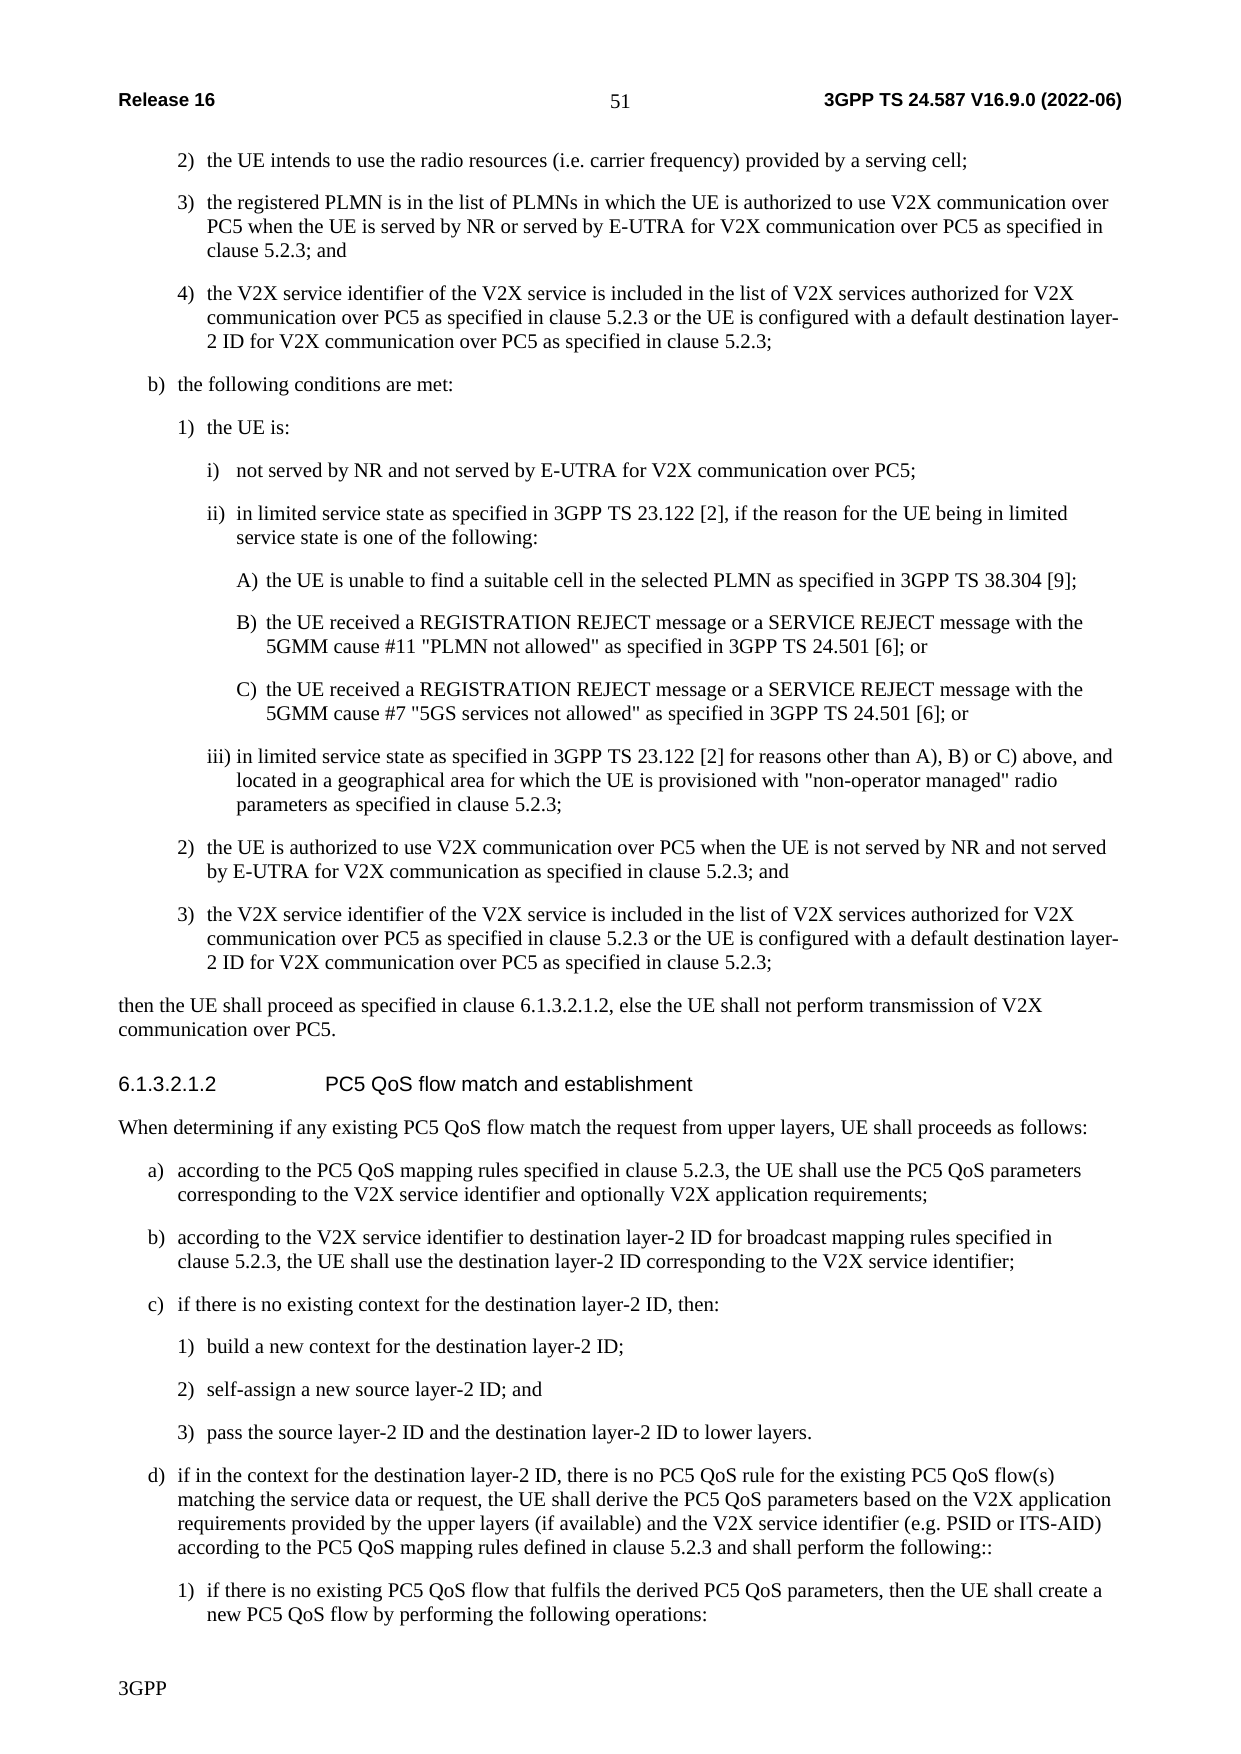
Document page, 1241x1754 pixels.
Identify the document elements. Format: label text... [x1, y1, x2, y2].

text 3) pass the source layer-2 ID and the destination layer-2 ID to lower layers. [177, 1420, 1122, 1444]
text 6.1.3.2.1.2 PC5 QoS flow match and establishment [118, 1072, 1122, 1096]
text iii) in limited service state as specified in 3GPP TS 23.122 [2] for reasons other than A), B) or C) above, and located in a geographical area for which the UE is provisioned with "non-operator managed" radio parameters as specified in clause 5.2.3; [207, 744, 1122, 816]
text 1) build a new context for the destination layer-2 ID; [177, 1334, 1122, 1358]
text C) the UE received a REGISTRATION REJECT message or a SERVICE REJECT message with the 5GMM cause #7 "5GS services not allowed" as specified in 3GPP TS 24.501 [6]; or [236, 677, 1122, 725]
text 4) the V2X service identifier of the V2X service is included in the list of V2X services authorized for V2X communication over PC5 as specified in clause 5.2.3 or the UE is configured with a default destination layer-2 ID for V2X communication over PC5 as specified in clause 5.2.3; [177, 281, 1122, 353]
text i) not served by NR and not served by E-UTRA for V2X communication over PC5; [207, 458, 1122, 482]
text b) according to the V2X service identifier to destination layer-2 ID for broadcast mapping rules specified in clause 5.2.3, the UE shall use the destination layer-2 ID corresponding to the V2X service identifier; [148, 1224, 1122, 1273]
text 1) the UE is: [177, 415, 1122, 439]
text 2) the UE intends to use the radio resources (i.e. carrier frequency) provided by a serving cell; [177, 147, 1122, 172]
text 2) the UE is authorized to use V2X communication over PC5 when the UE is not served by NR and not served by E-UTRA for V2X communication as specified in clause 5.2.3; and [177, 835, 1122, 883]
text then the UE shall proceed as specified in clause 6.1.3.2.1.2, else the UE shall not perform transmission of V2X communication over PC5. [118, 993, 1122, 1041]
text When determining if any existing PC5 QoS flow match the request from upper layers, UE shall proceeds as follows: [118, 1115, 1122, 1139]
text 1) if there is no existing PC5 QoS flow that fulfils the derived PC5 QoS parameters, then the UE shall create a new PC5 QoS flow by performing the following operations: [177, 1578, 1122, 1626]
text d) if in the context for the destination layer-2 ID, there is no PC5 QoS rule for the existing PC5 QoS flow(s) matching the service data or request, the UE shall derive the PC5 QoS parameters based on the V2X application requirements provided by the upper layers (if available) and the V2X service identifier (e.g. PSID or ITS-AID) according to the PC5 QoS mapping rules defined in clause 5.2.3 and shall perform the following:: [148, 1463, 1122, 1559]
text B) the UE received a REGISTRATION REJECT message or a SERVICE REJECT message with the 5GMM cause #11 "PLMN not allowed" as specified in 3GPP TS 24.501 [6]; or [236, 610, 1122, 658]
text ii) in limited service state as specified in 3GPP TS 23.122 [2], if the reason for the UE being in limited service state is one of the following: [207, 501, 1122, 549]
text b) the following conditions are met: [148, 372, 1122, 396]
text 3) the registered PLMN is in the list of PLMNs in which the UE is authorized to use V2X communication over PC5 when the UE is served by NR or served by E-UTRA for V2X communication over PC5 as specified in clause 5.2.3; and [177, 190, 1122, 262]
text a) according to the PC5 QoS mapping rules specified in clause 5.2.3, the UE shall use the PC5 QoS parameters corresponding to the V2X service identifier and optionally V2X application requirements; [148, 1158, 1122, 1206]
text 3) the V2X service identifier of the V2X service is included in the list of V2X services authorized for V2X communication over PC5 as specified in clause 5.2.3 or the UE is configured with a default destination layer-2 ID for V2X communication over PC5 as specified in clause 5.2.3; [177, 902, 1122, 974]
text 2) self-assign a new source layer-2 ID; and [177, 1377, 1122, 1401]
text c) if there is no existing context for the destination layer-2 ID, then: [148, 1291, 1122, 1316]
text A) the UE is unable to find a suitable cell in the selected PLMN as specified in 3GPP TS 38.304 [9]; [236, 567, 1122, 592]
